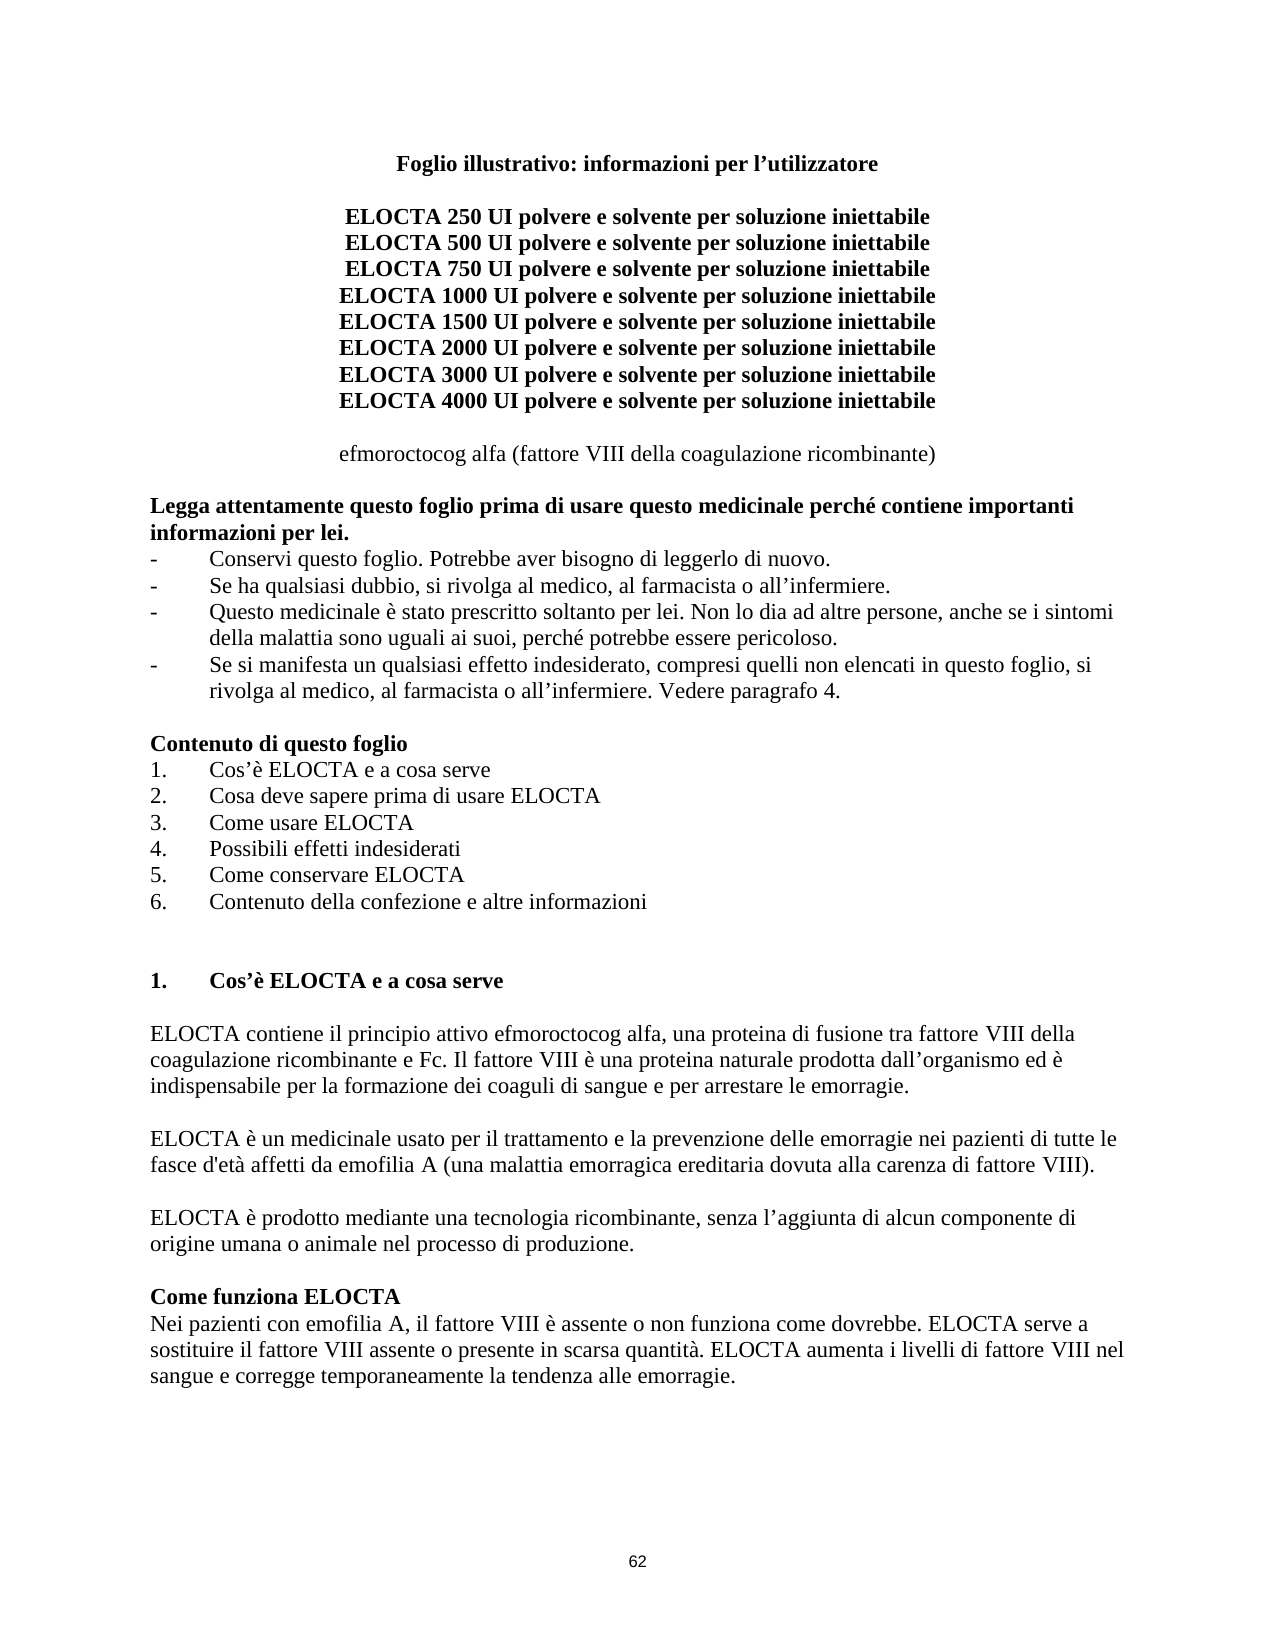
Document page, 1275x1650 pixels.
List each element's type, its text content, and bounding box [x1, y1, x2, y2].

text ELOCTA è un medicinale usato per il trattamento e la prevenzione delle emorragie nei pazienti di tutte le fasce d'età affetti da emofilia A (una malattia emorragica ereditaria dovuta alla carenza di fattore VIII). [150, 1125, 1125, 1178]
text Legga attentamente questo foglio prima di usare questo medicinale perché contiene importanti informazioni per lei. [150, 493, 1125, 545]
list Come usare ELOCTA [150, 809, 1125, 835]
list Se ha qualsiasi dubbio, si rivolga al medico, al farmacista o all’infermiere. [150, 572, 1125, 598]
text ELOCTA è prodotto mediante una tecnologia ricombinante, senza l’aggiunta di alcun componente di origine umana o animale nel processo di produzione. [150, 1204, 1125, 1257]
text Nei pazienti con emofilia A, il fattore VIII è assente o non funziona come dovrebbe. ELOCTA serve a sostituire il fattore VIII assente o presente in scarsa quantità. ELOCTA aumenta i livelli di fattore VIII nel sangue e corregge temporaneamente la tendenza alle emorragie. [150, 1309, 1125, 1389]
text ELOCTA 3000 UI polvere e solvente per soluzione iniettabile [150, 361, 1125, 387]
list Cosa deve sapere prima di usare ELOCTA [150, 782, 1125, 809]
text Foglio illustrativo: informazioni per l’utilizzatore [150, 150, 1125, 176]
list Se si manifesta un qualsiasi effetto indesiderato, compresi quelli non elencati in questo foglio, si rivolga al medico, al farmacista o all’infermiere. Vedere paragrafo 4. [150, 651, 1125, 703]
list 1. Cos’è ELOCTA e a cosa serve [150, 967, 1125, 993]
text ELOCTA 1000 UI polvere e solvente per soluzione iniettabile [150, 282, 1125, 308]
list Cos’è ELOCTA e a cosa serve [150, 756, 1125, 782]
text ELOCTA 500 UI polvere e solvente per soluzione iniettabile [150, 229, 1125, 255]
text Contenuto di questo foglio [150, 730, 1125, 756]
list Conservi questo foglio. Potrebbe aver bisogno di leggerlo di nuovo. [150, 545, 1125, 572]
text ELOCTA 4000 UI polvere e solvente per soluzione iniettabile [150, 387, 1125, 413]
list Contenuto della confezione e altre informazioni [150, 888, 1125, 914]
text efmoroctocog alfa (fattore VIII della coagulazione ricombinante) [150, 440, 1125, 466]
text ELOCTA 750 UI polvere e solvente per soluzione iniettabile [150, 255, 1125, 282]
list Possibili effetti indesiderati [150, 835, 1125, 862]
text ELOCTA 250 UI polvere e solvente per soluzione iniettabile [150, 203, 1125, 229]
list Questo medicinale è stato prescritto soltanto per lei. Non lo dia ad altre persone, anche se i sintomi della malattia sono uguali ai suoi, perché potrebbe essere pericoloso. [150, 598, 1125, 651]
list Come conservare ELOCTA [150, 862, 1125, 888]
text ELOCTA contiene il principio attivo efmoroctocog alfa, una proteina di fusione tra fattore VIII della coagulazione ricombinante e Fc. Il fattore VIII è una proteina naturale prodotta dall’organismo ed è indispensabile per la formazione dei coaguli di sangue e per arrestare le emorragie. [150, 1020, 1125, 1099]
text Come funziona ELOCTA [150, 1283, 1125, 1309]
text ELOCTA 2000 UI polvere e solvente per soluzione iniettabile [150, 334, 1125, 361]
text ELOCTA 1500 UI polvere e solvente per soluzione iniettabile [150, 308, 1125, 334]
